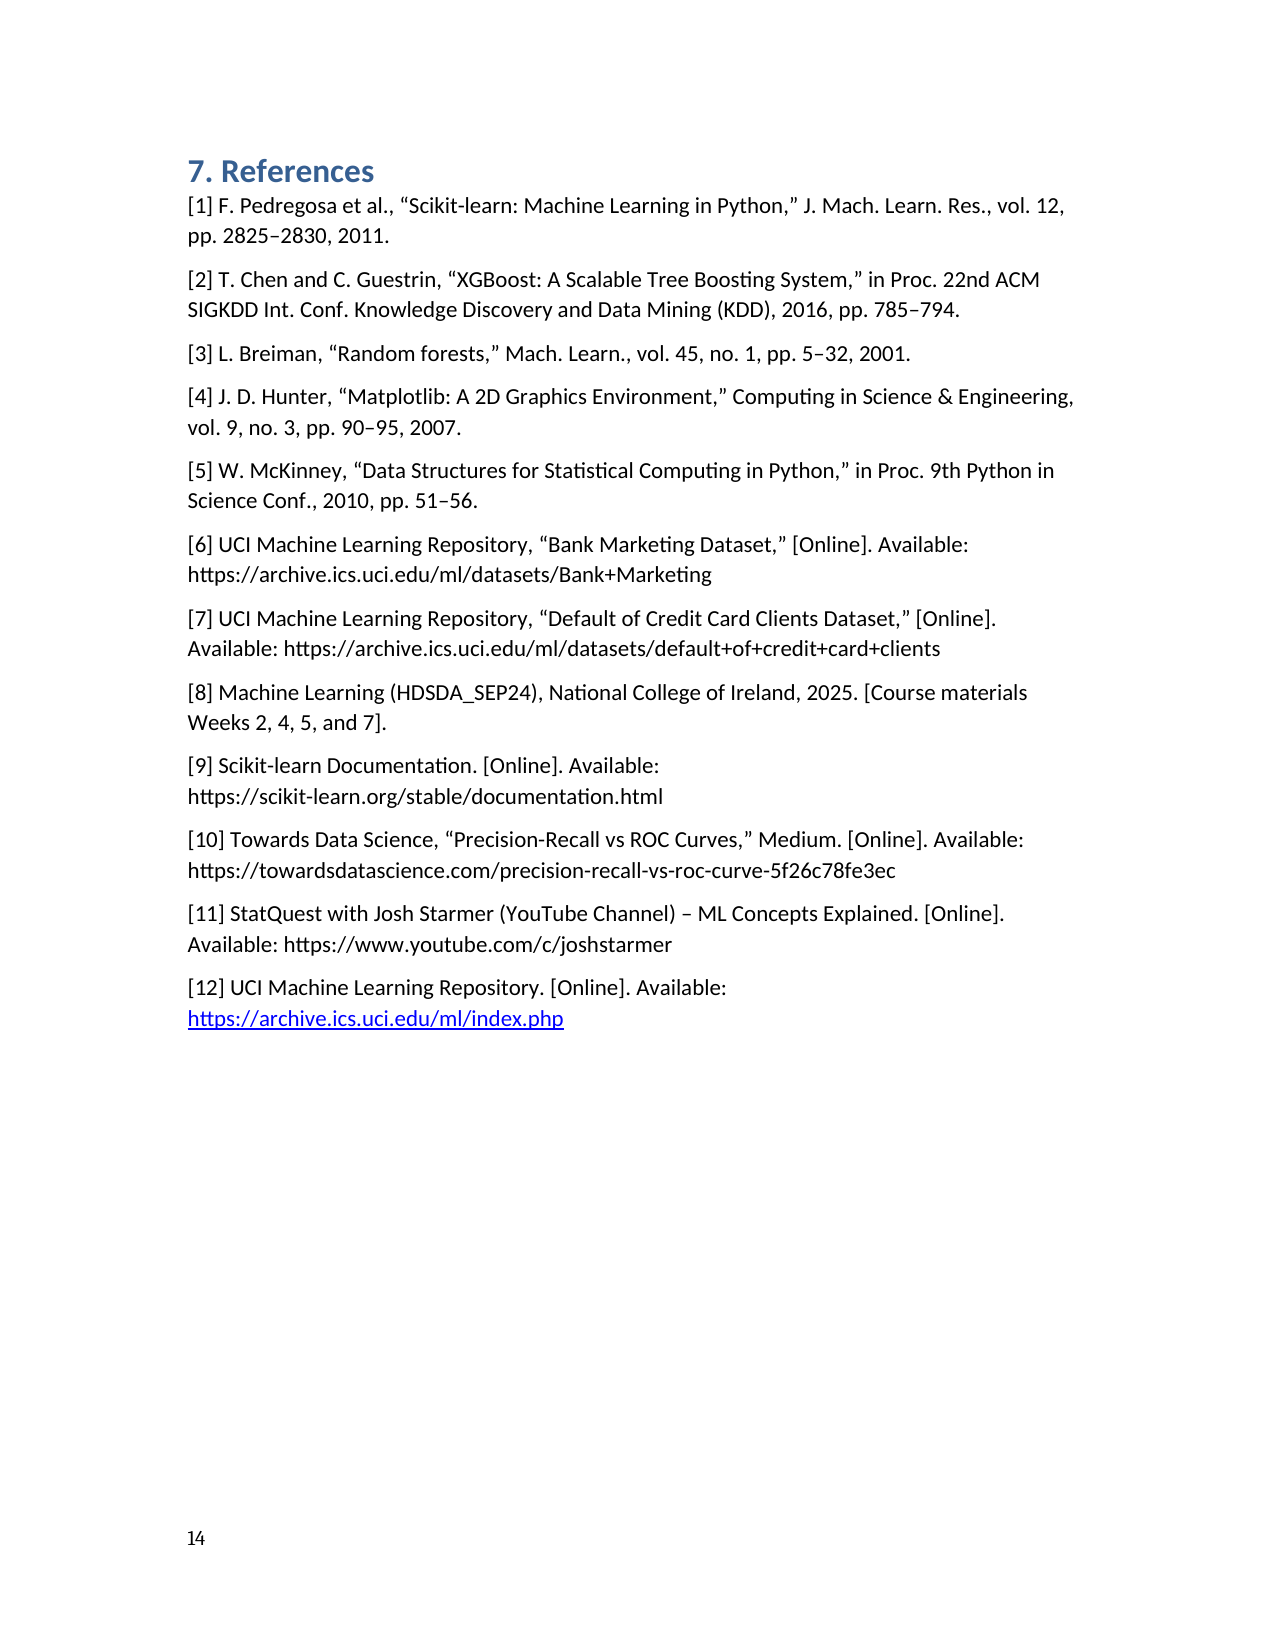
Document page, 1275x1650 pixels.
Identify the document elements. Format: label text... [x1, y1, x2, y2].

text [9] Scikit-learn Documentation. [Online]. Available: https://scikit-learn.org/stable/documentation.html [187, 752, 1087, 810]
text [12] UCI Machine Learning Repository. [Online]. Available: https://archive.ics.uci.edu/ml/index.php [187, 973, 1087, 1089]
text [10] Towards Data Science, “Precision-Recall vs ROC Curves,” Medium. [Online]. Available: https://towardsdatascience.com/precision-recall-vs-roc-curve-5f26c78fe3ec [187, 826, 1087, 884]
text [8] Machine Learning (HDSDA_SEP24), National College of Ireland, 2025. [Course materials Weeks 2, 4, 5, and 7]. [187, 678, 1087, 736]
text [2] T. Chen and C. Guestrin, “XGBoost: A Scalable Tree Boosting System,” in Proc. 22nd ACM SIGKDD Int. Conf. Knowledge Discovery and Data Mining (KDD), 2016, pp. 785–794. [187, 265, 1087, 323]
text [11] StatQuest with Josh Starmer (YouTube Channel) – ML Concepts Explained. [Online]. Available: https://www.youtube.com/c/joshstarmer [187, 899, 1087, 958]
text [5] W. McKinney, “Data Structures for Statistical Computing in Python,” in Proc. 9th Python in Science Conf., 2010, pp. 51–56. [187, 456, 1087, 514]
text [1] F. Pedregosa et al., “Scikit-learn: Machine Learning in Python,” J. Mach. Learn. Res., vol. 12, pp. 2825–2830, 2011. [187, 191, 1087, 249]
text [6] UCI Machine Learning Repository, “Bank Marketing Dataset,” [Online]. Available: https://archive.ics.uci.edu/ml/datasets/Bank+Marketing [187, 530, 1087, 588]
text [7] UCI Machine Learning Repository, “Default of Credit Card Clients Dataset,” [Online]. Available: https://archive.ics.uci.edu/ml/datasets/default+of+credit+card+clients [187, 604, 1087, 662]
text [3] L. Breiman, “Random forests,” Mach. Learn., vol. 45, no. 1, pp. 5–32, 2001. [187, 339, 1087, 367]
subtitle 7. References [187, 150, 1087, 191]
text [4] J. D. Hunter, “Matplotlib: A 2D Graphics Environment,” Computing in Science & Engineering, vol. 9, no. 3, pp. 90–95, 2007. [187, 382, 1087, 441]
